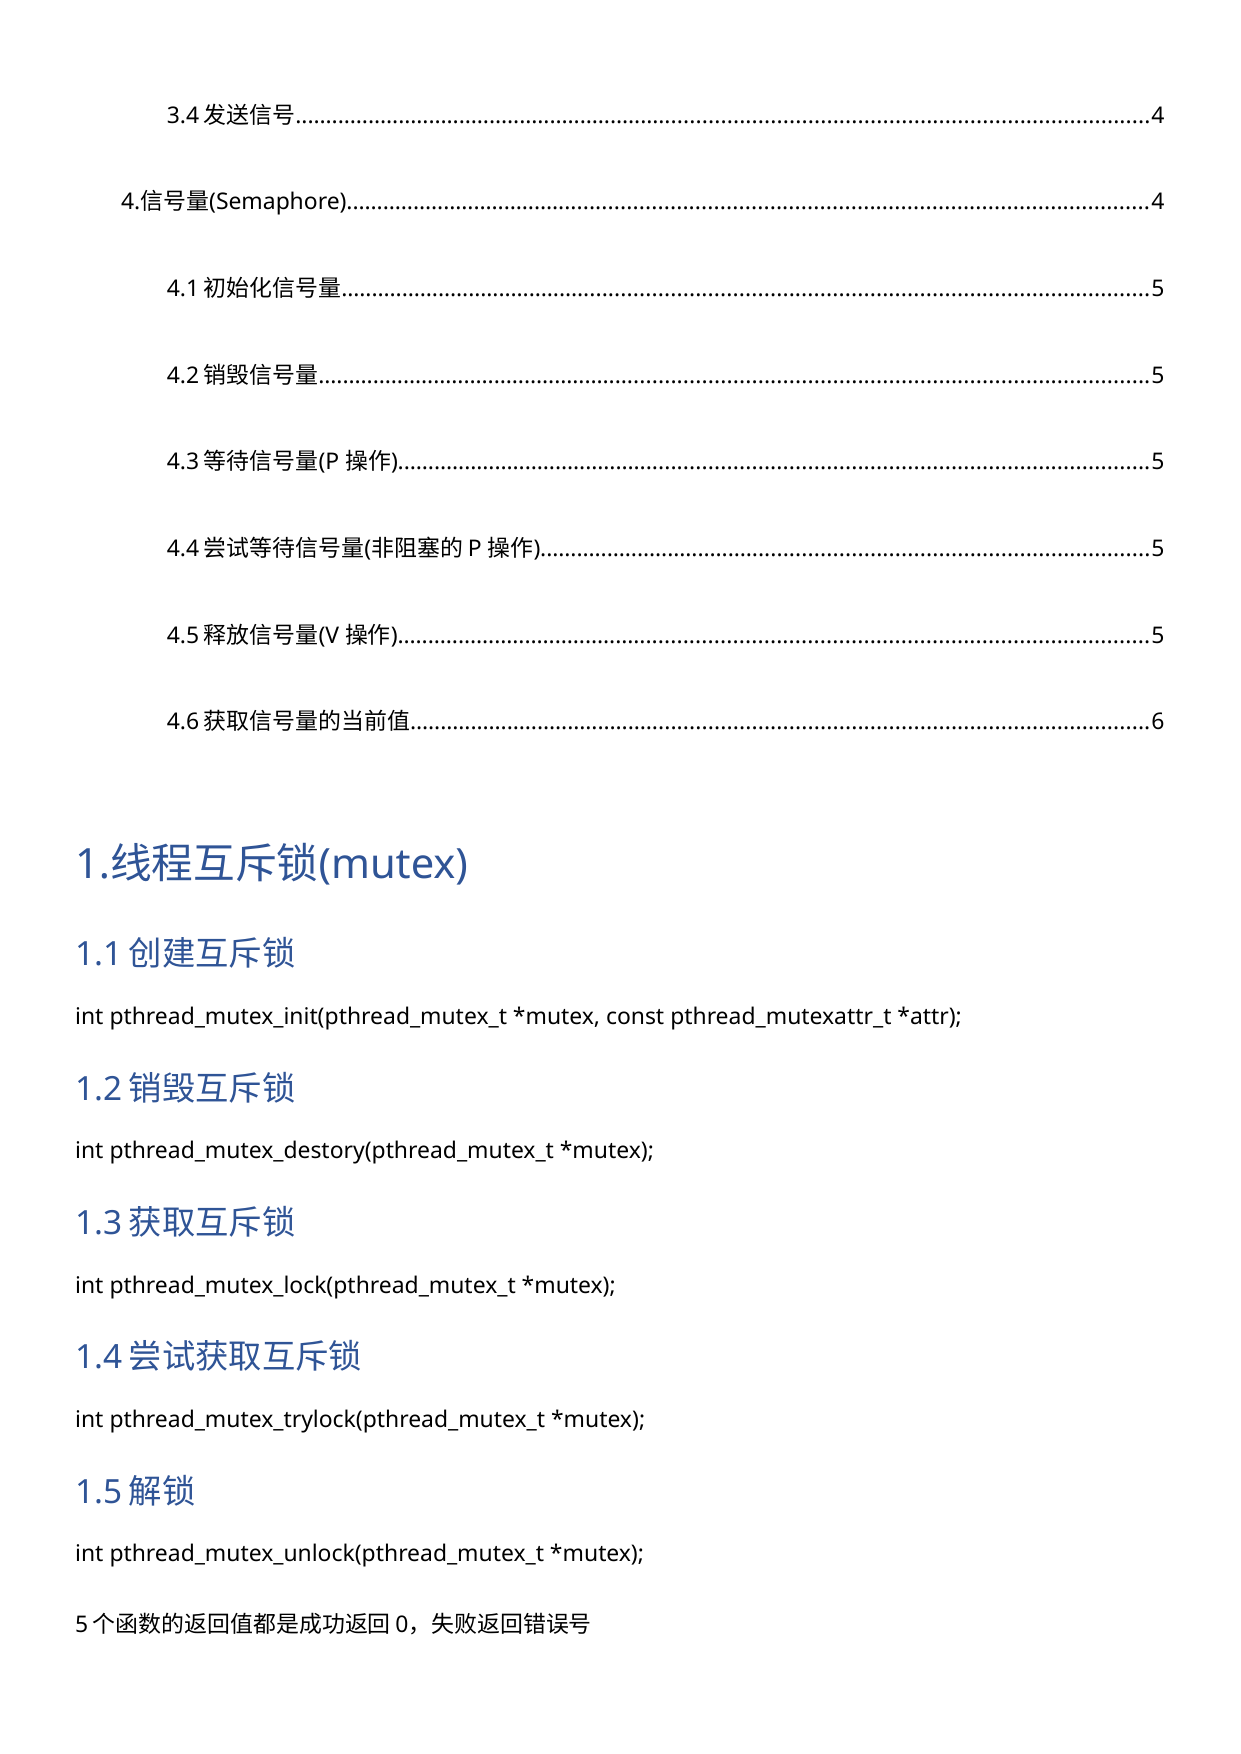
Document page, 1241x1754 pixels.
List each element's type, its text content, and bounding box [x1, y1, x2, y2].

subtitle 1.3获取互斥锁 [75, 1187, 1165, 1252]
text int pthread_mutex_destory(pthread_mutex_t *mutex); [75, 1133, 1165, 1166]
text 5个函数的返回值都是成功返回0，失败返回错误号 [75, 1591, 1165, 1656]
text int pthread_mutex_lock(pthread_mutex_t *mutex); [75, 1268, 1165, 1300]
subtitle 1.2销毁互斥锁 [75, 1053, 1165, 1118]
subtitle 1.5解锁 [75, 1456, 1165, 1521]
subtitle 1.1创建互斥锁 [75, 919, 1165, 984]
text int pthread_mutex_unlock(pthread_mutex_t *mutex); [75, 1537, 1165, 1569]
text int pthread_mutex_init(pthread_mutex_t *mutex, const pthread_mutexattr_t *attr); [75, 999, 1165, 1032]
subtitle 1.4尝试获取互斥锁 [75, 1322, 1165, 1387]
subtitle 1.线程互斥锁(mutex) [75, 828, 1165, 893]
text int pthread_mutex_trylock(pthread_mutex_t *mutex); [75, 1402, 1165, 1435]
